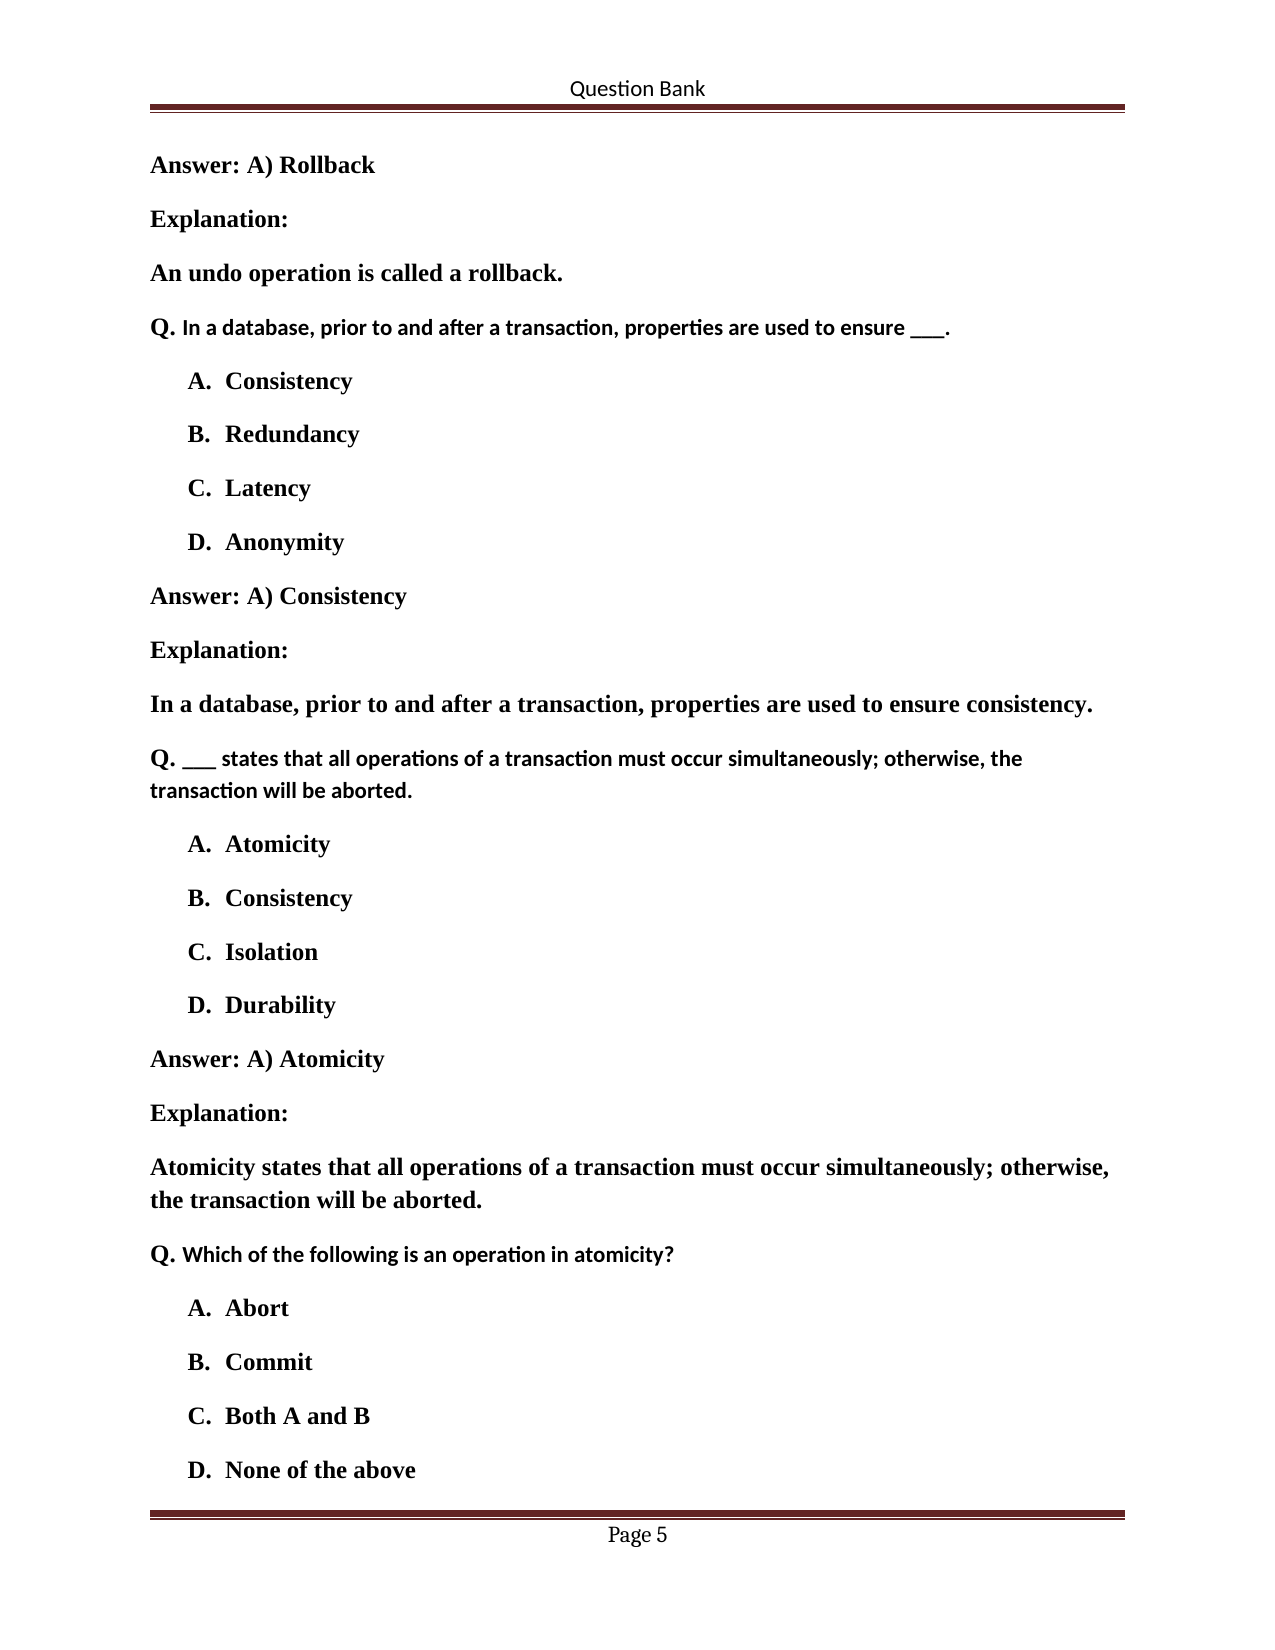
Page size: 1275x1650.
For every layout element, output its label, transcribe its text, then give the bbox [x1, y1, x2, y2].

text Answer: A) Atomicity [150, 1044, 1125, 1073]
list Both A and B [187, 1401, 1125, 1429]
list Abort [187, 1293, 1125, 1322]
text Explanation: [150, 1098, 1125, 1127]
text An undo operation is called a rollback. [150, 258, 1125, 286]
list Latency [187, 473, 1125, 502]
list None of the above [187, 1455, 1125, 1483]
list Consistency [187, 366, 1125, 394]
text Explanation: [150, 204, 1125, 233]
list Anonymity [187, 527, 1125, 556]
text Q. In a database, prior to and after a transaction, properties are used to ensure ___. [150, 312, 1125, 341]
list Isolation [187, 937, 1125, 965]
text Atomicity states that all operations of a transaction must occur simultaneously; otherwise, the transaction will be aborted. [150, 1152, 1125, 1214]
text Q. Which of the following is an operation in atomicity? [150, 1239, 1125, 1268]
list Durability [187, 991, 1125, 1019]
text Q. ___ states that all operations of a transaction must occur simultaneously; otherwise, the transaction will be aborted. [150, 743, 1125, 804]
list Consistency [187, 883, 1125, 912]
text Explanation: [150, 635, 1125, 664]
text In a database, prior to and after a transaction, properties are used to ensure consistency. [150, 689, 1125, 718]
list Commit [187, 1347, 1125, 1376]
text Answer: A) Rollback [150, 150, 1125, 179]
text Answer: A) Consistency [150, 581, 1125, 610]
list Redundancy [187, 419, 1125, 448]
list Atomicity [187, 829, 1125, 858]
